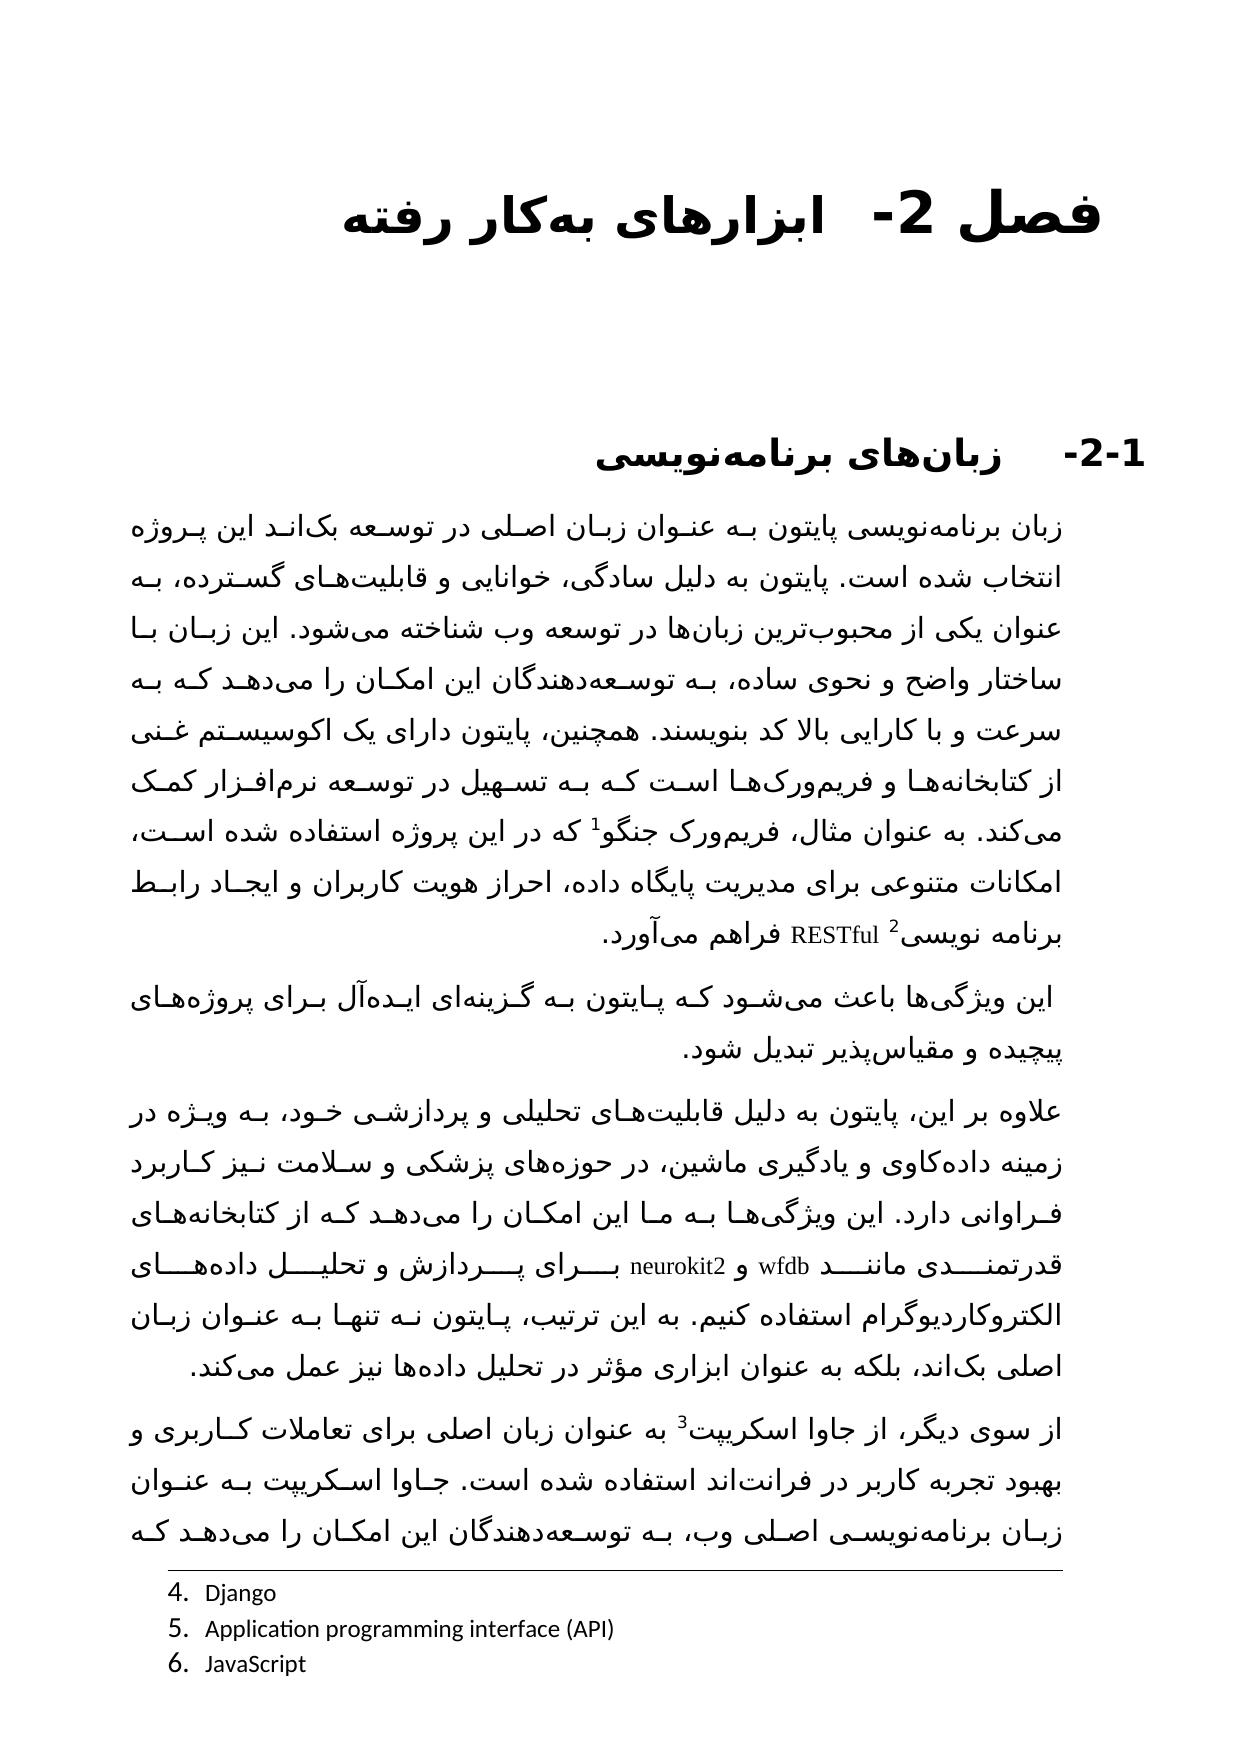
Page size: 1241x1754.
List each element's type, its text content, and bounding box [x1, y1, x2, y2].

subtitle ابزارهای به‌کار رفته [130, 179, 1063, 247]
text علاوه بر این، پایتون به دلیل قابلیت‌های تحلیلی و پردازشی خود، به ویژه در زمینه داده‌کاوی و یادگیری ماشین، در حوزه‌های پزشکی و سلامت نیز کاربرد فراوانی دارد. این ویژگی‌ها به ما این امکان را می‌دهد که از کتابخانه‌های قدرتمندی مانند wfdb و neurokit2 برای پردازش و تحلیل داده‌های الکتروکاردیوگرام استفاده کنیم. به این ترتیب، پایتون نه تنها به عنوان زبان اصلی بک‌اند، بلکه به عنوان ابزاری مؤثر در تحلیل داده‌ها نیز عمل می‌کند. [130, 1094, 1063, 1383]
subtitle زبان‌های برنامه‌نویسی [130, 431, 1063, 475]
text این ویژگی‌ها باعث می‌شود که پایتون به گزینه‌ای ایده‌آل برای پروژه‌های پیچیده و مقیاس‌پذیر تبدیل شود. [130, 980, 1063, 1065]
text زبان برنامه‌نویسی پایتون به عنوان زبان اصلی در توسعه بک‌اند این پروژه انتخاب شده است. پایتون به دلیل سادگی، خوانایی و قابلیت‌های گسترده، به عنوان یکی از محبوب‌ترین زبان‌ها در توسعه وب شناخته می‌شود. این زبان با ساختار واضح و نحوی ساده، به توسعه‌دهندگان این امکان را می‌دهد که به سرعت و با کارایی بالا کد بنویسند. همچنین، پایتون دارای یک اکوسیستم غنی از کتابخانه‌ها و فریم‌ورک‌ها است که به تسهیل در توسعه نرم‌افزار کمک می‌کند. به عنوان مثال، فریم‌ورک جنگو1 که در این پروژه استفاده شده است، امکانات متنوعی برای مدیریت پایگاه داده، احراز هویت کاربران و ایجاد رابط برنامه نویسی2 RESTful فراهم می‌آورد. [130, 509, 1063, 951]
